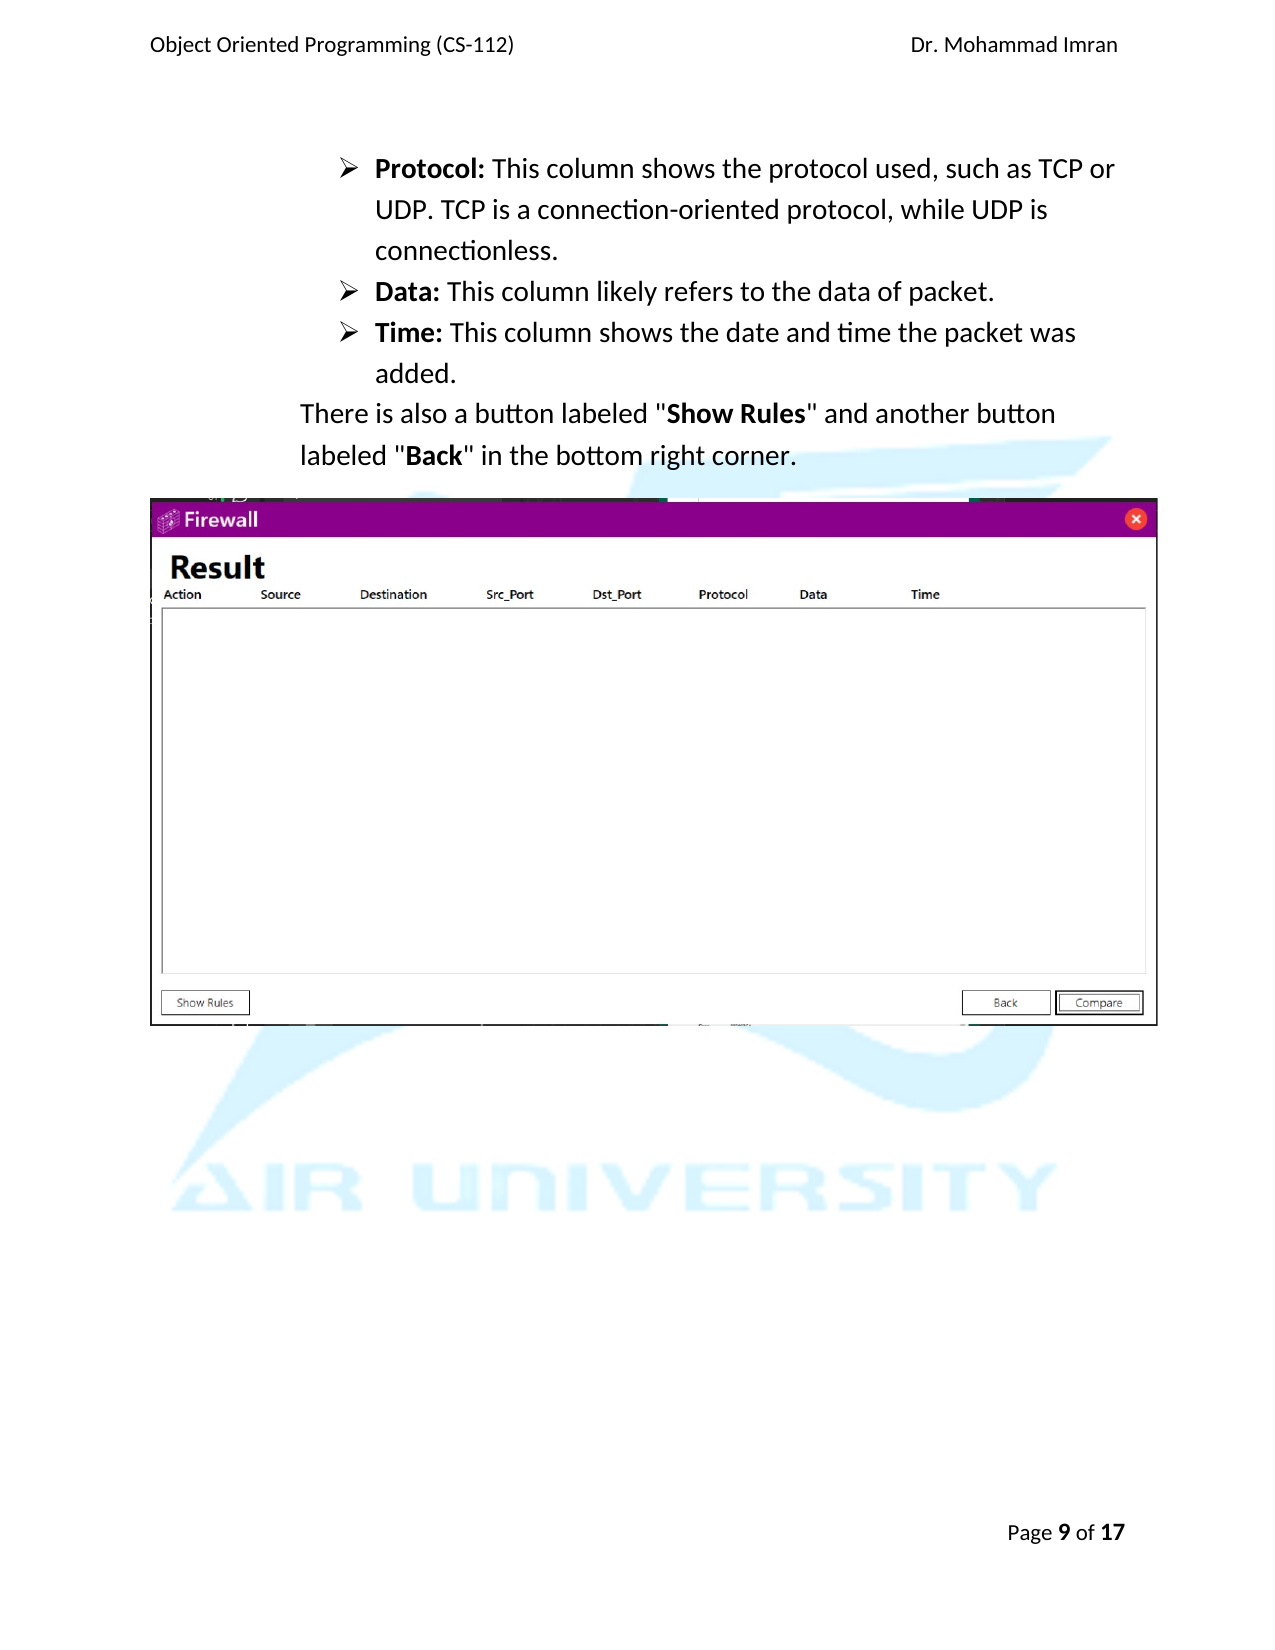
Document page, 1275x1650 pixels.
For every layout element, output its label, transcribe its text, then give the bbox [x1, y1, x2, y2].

list Protocol: This column shows the protocol used, such as TCP or UDP. TCP is a connection-oriented protocol, while UDP is connectionless. [337, 150, 1125, 267]
list Time: This column shows the date and time the packet was added. [337, 314, 1125, 390]
list There is also a button labeled "Show Rules" and another button labeled "Back" in the bottom right corner. [300, 396, 1125, 472]
list Data: This column likely refers to the data of packet. [337, 273, 1125, 308]
picture [150, 498, 1158, 1026]
